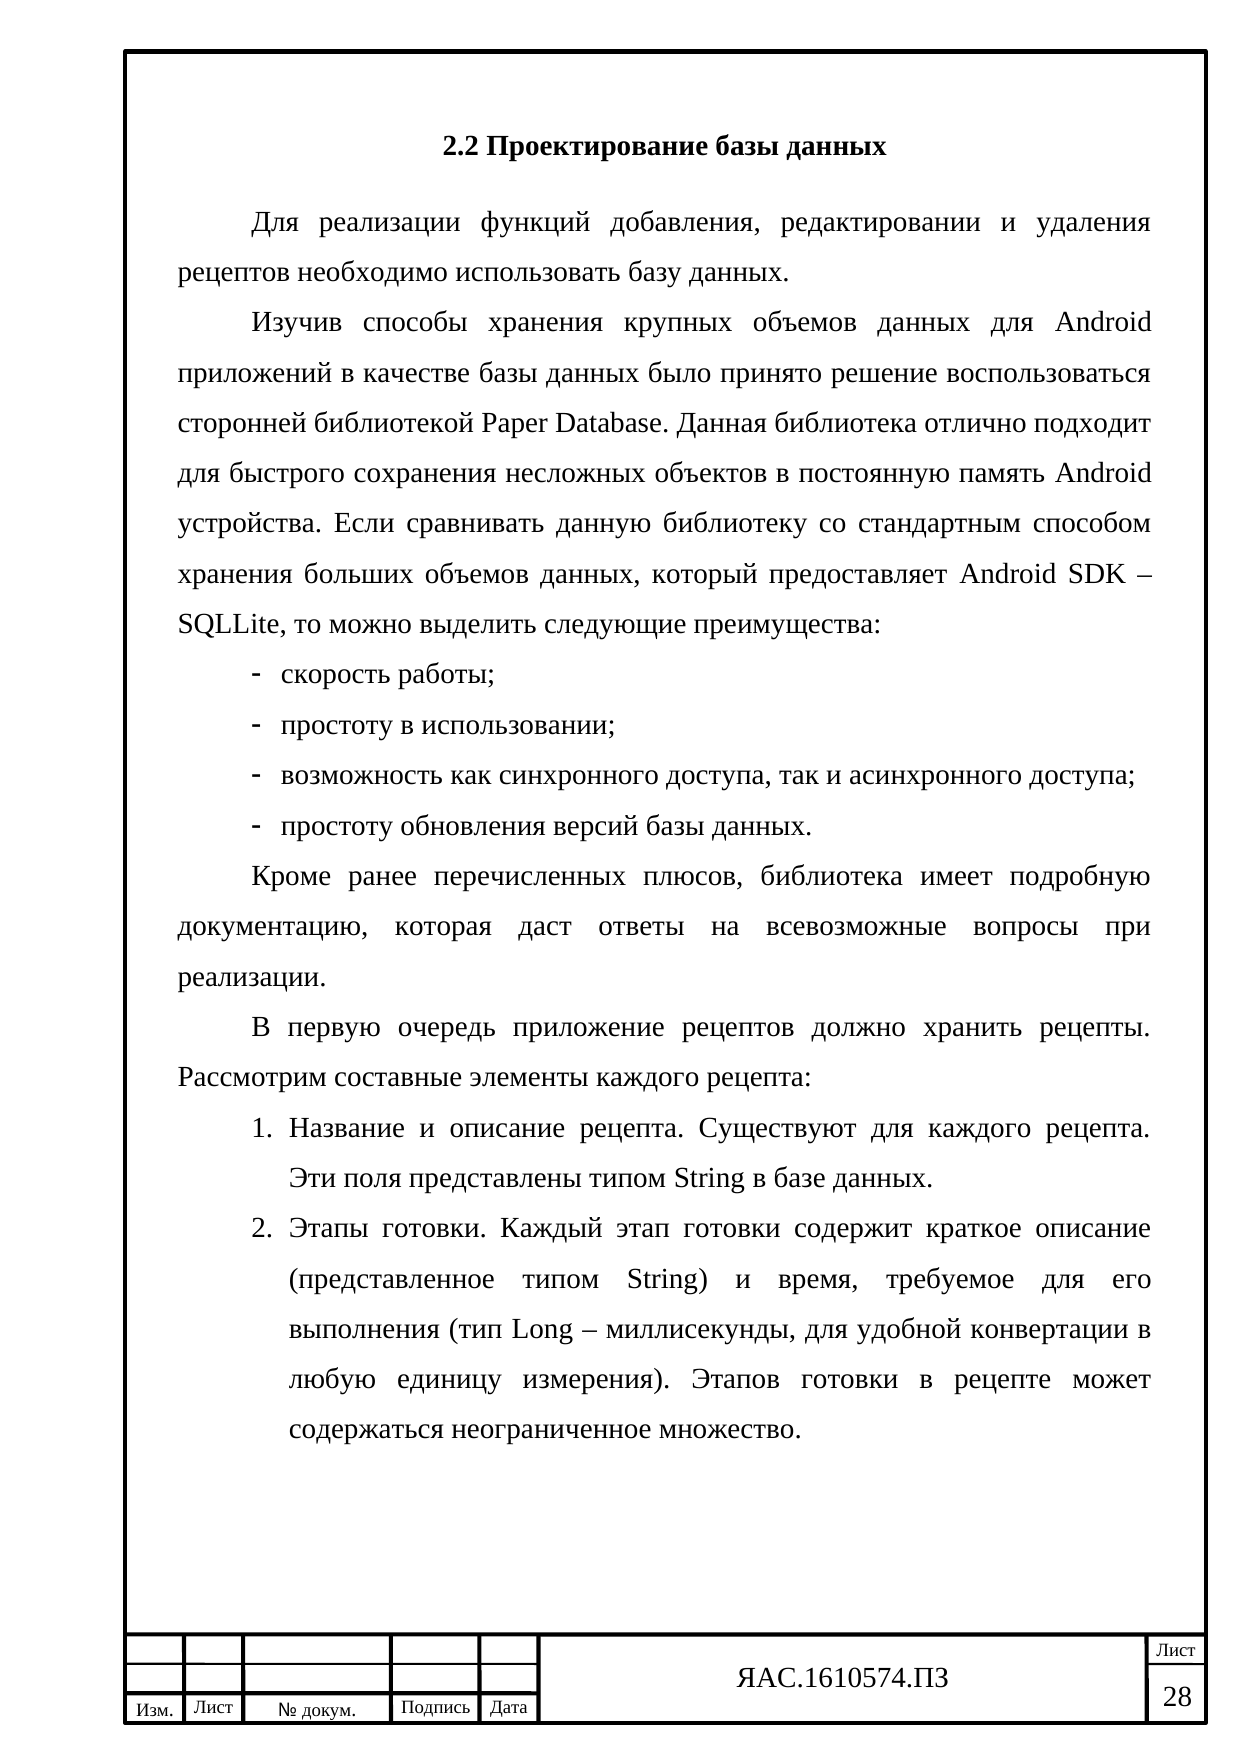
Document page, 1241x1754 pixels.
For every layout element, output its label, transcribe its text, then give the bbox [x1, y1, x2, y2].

text возможность как синхронного доступа, так и асинхронного доступа; [177, 757, 1152, 791]
list Этапы готовки. Каждый этап готовки содержит краткое описание (представленное типом String) и время, требуемое для его выполнения (тип Long – миллисекунды, для удобной конвертации в любую единицу измерения). Этапов готовки в рецепте может содержаться неограниченное множество. [251, 1210, 1152, 1445]
text простоту в использовании; [177, 707, 1152, 741]
text Изучив способы хранения крупных объемов данных для Android приложений в качестве базы данных было принято решение воспользоваться сторонней библиотекой Paper Database. Данная библиотека отлично подходит для быстрого сохранения несложных объектов в постоянную память Android устройства. Если сравнивать данную библиотеку со стандартным способом хранения больших объемов данных, который предоставляет Android SDK – SQLLite, то можно выделить следующие преимущества: [177, 304, 1152, 640]
list Название и описание рецепта. Существуют для каждого рецепта. Эти поля представлены типом String в базе данных. [251, 1110, 1152, 1194]
text простоту обновления версий базы данных. [177, 808, 1152, 841]
text Для реализации функций добавления, редактировании и удаления рецептов необходимо использовать базу данных. [177, 204, 1152, 288]
text скорость работы; [177, 657, 1152, 690]
text В первую очередь приложение рецептов должно хранить рецепты. Рассмотрим составные элементы каждого рецепта: [177, 1009, 1152, 1093]
subtitle 2.2 Проектирование базы данных [177, 128, 1152, 162]
text Кроме ранее перечисленных плюсов, библиотека имеет подробную документацию, которая даст ответы на всевозможные вопросы при реализации. [177, 858, 1152, 992]
